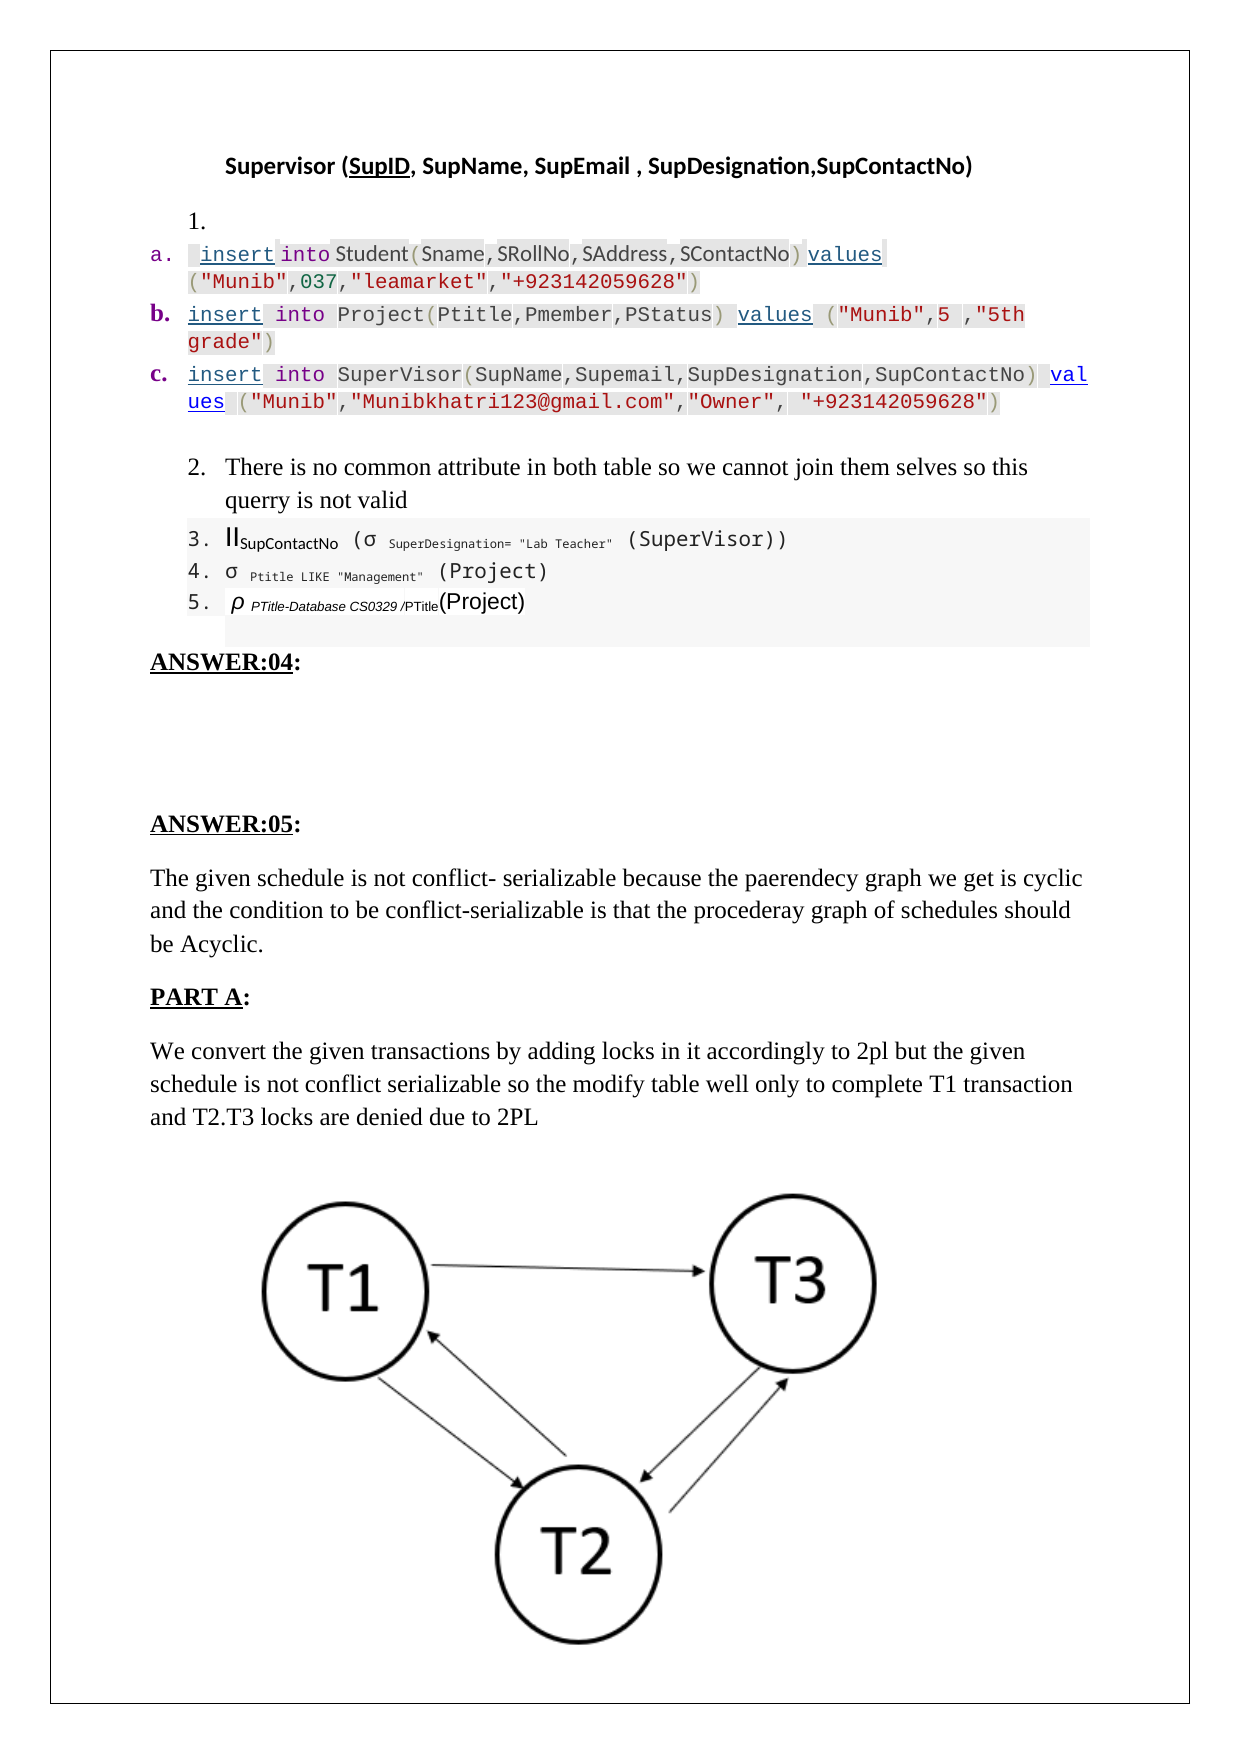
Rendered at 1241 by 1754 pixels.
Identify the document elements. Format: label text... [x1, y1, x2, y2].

list insert into Student(Sname,SRollNo,SAddress,SContactNo) values ("Munib",037,"leamarket","+923142059628") [150, 239, 1090, 294]
text PART A: [150, 982, 1090, 1011]
picture [237, 1158, 983, 1656]
list insert into Project(Ptitle,Pmember,PStatus) values ("Munib",5 ,"5th grade") [150, 298, 1090, 355]
text ANSWER:05: [150, 809, 1090, 837]
list σ Ptitle LIKE "Management" (Project) [187, 553, 1090, 585]
list ρ PTitle-Database CS0329 /PTitle(Project) [187, 585, 1090, 616]
list insert into SuperVisor(SupName,Supemail,SupDesignation,SupContactNo) values ("Munib","Munibkhatri123@gmail.com","Owner", "+923142059628") [150, 358, 1090, 415]
text Supervisor (SupID, SupName, SupEmail , SupDesignation,SupContactNo) [150, 150, 1090, 181]
list IISupContactNo (σ SuperDesignation= "Lab Teacher" (SuperVisor)) [187, 518, 1090, 553]
text The given schedule is not conflict- serializable because the paerendecy graph we get is cyclic and the condition to be conflict-serializable is that the procederay graph of schedules should be Acyclic. [150, 863, 1090, 957]
list There is no common attribute in both table so we cannot join them selves so this querry is not valid [187, 452, 1090, 513]
text ANSWER:04: [150, 647, 1090, 676]
text We convert the given transactions by adding locks in it accordingly to 2pl but the given schedule is not conflict serializable so the modify table well only to complete T1 transaction and T2.T3 locks are denied due to 2PL [150, 1036, 1090, 1131]
